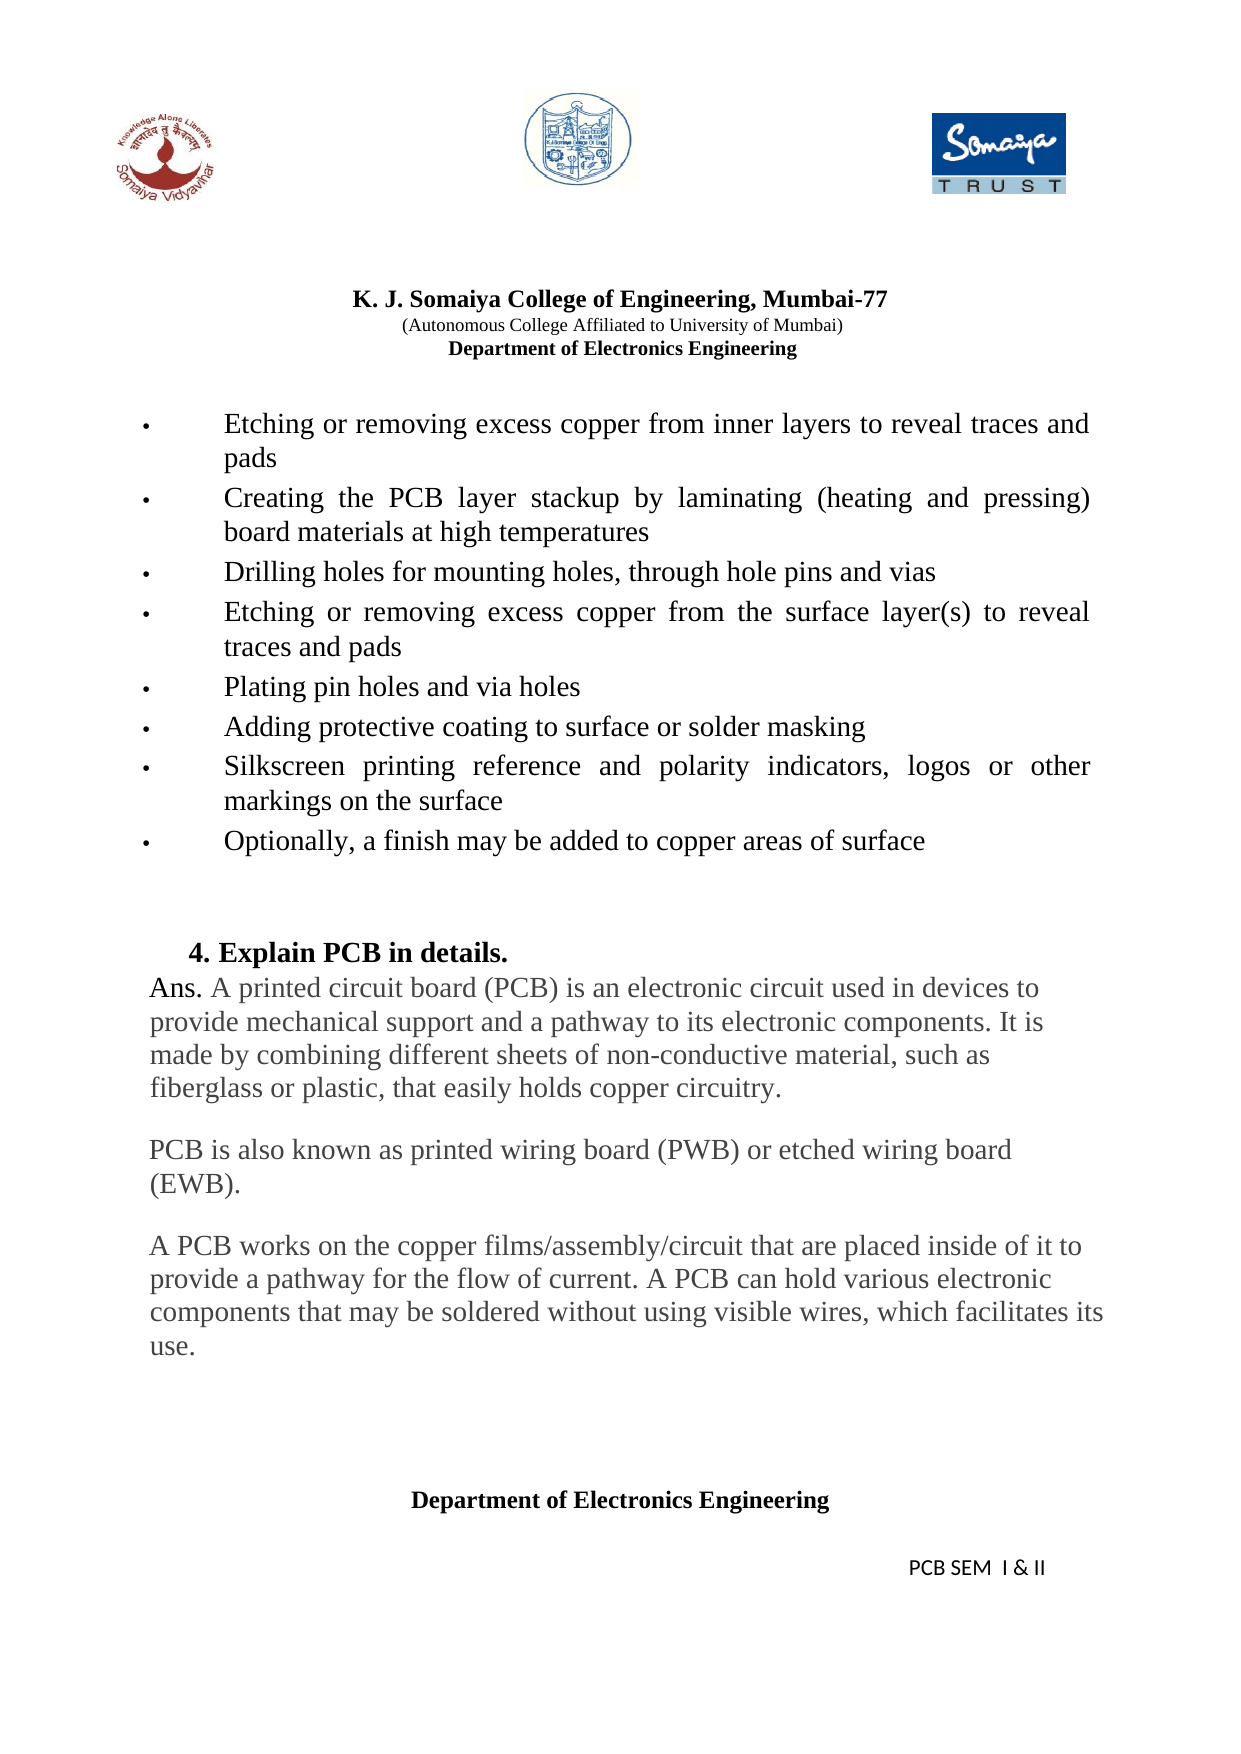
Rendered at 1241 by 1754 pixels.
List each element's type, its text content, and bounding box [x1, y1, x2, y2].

picture [931, 112, 1066, 194]
text Ans. A printed circuit board (PCB) is an electronic circuit used in devices to provide mechanical support and a pathway to its electronic components. It is made by combining different sheets of non-conductive material, such as fiberglass or plastic, that easily holds copper circuitry. [148, 971, 1104, 1104]
list Silkscreen printing reference and polarity indicators, logos or other markings on the surface [142, 748, 1091, 817]
list Creating the PCB layer stackup by laminating (heating and pressing) board materials at high temperatures [142, 480, 1091, 548]
text A PCB works on the copper films/assembly/circuit that are placed inside of it to provide a pathway for the flow of current. A PCB can hold various electronic components that may be soldered without using visible wires, which facilitates its use. [148, 1228, 1104, 1361]
list Adding protective coating to surface or solder masking [142, 709, 1091, 742]
text PCB is also known as printed wiring board (PWB) or etched wiring board (EWB). [148, 1133, 1104, 1199]
picture [522, 89, 639, 188]
list Drilling holes for mounting holes, through hole pins and vias [142, 554, 1091, 588]
list Plating pin holes and via holes [142, 669, 1091, 702]
list Etching or removing excess copper from inner layers to reveal traces and pads [142, 406, 1091, 474]
picture [116, 114, 214, 201]
list Etching or removing excess copper from the surface layer(s) to reveal traces and pads [142, 594, 1091, 662]
list Optionally, a finish may be added to copper areas of surface [142, 823, 1091, 856]
text 4. Explain PCB in details. [78, 935, 1118, 969]
